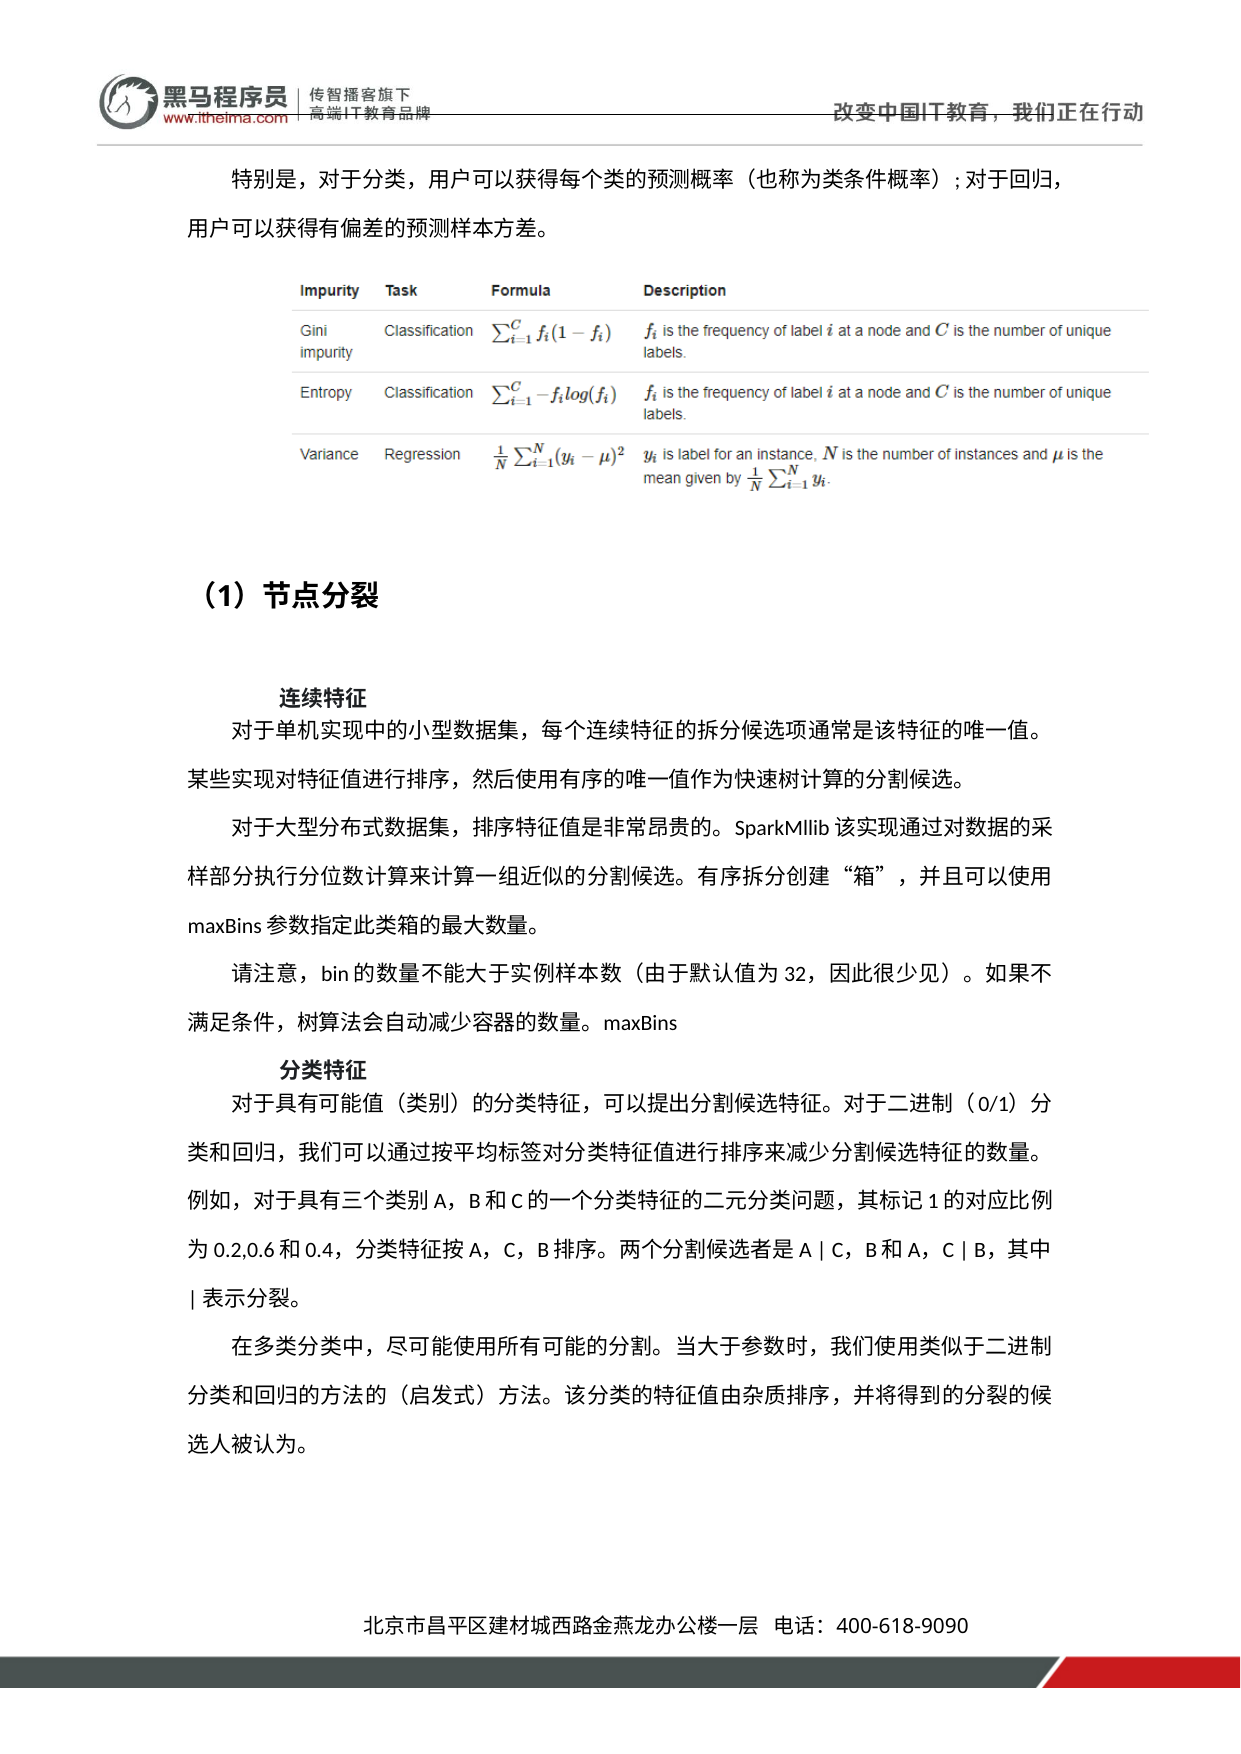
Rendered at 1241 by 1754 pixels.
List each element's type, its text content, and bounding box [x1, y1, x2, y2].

text 对于具有可能值（类别）的分类特征，可以提出分割候选特征。对于二进制（0/1）分类和回归，我们可以通过按平均标签对分类特征值进行排序来减少分割候选特征的数量。例如，对于具有三个类别A，B和C的一个分类特征的二元分类问题，其标记1的对应比例为0.2,0.6和0.4，分类特征按A，C，B排序。两个分割候选者是A | C，B和A，C | B，其中| 表示分裂。 [187, 1085, 1053, 1313]
text 对于单机实现中的小型数据集，每个连续特征的拆分候选项通常是该特征的唯一值。某些实现对特征值进行排序，然后使用有序的唯一值作为快速树计算的分割候选。 [187, 713, 1053, 794]
text 分类特征 [187, 1053, 1053, 1085]
text 在多类分类中，尽可能使用所有可能的分割。当大于参数时，我们使用类似于二进制分类和回归的方法的（启发式）方法。该分类的特征值由杂质排序，并将得到的分裂的候选人被认为。 [187, 1329, 1053, 1459]
text 请注意，bin的数量不能大于实例样本数（由于默认值为32，因此很少见）。如果不满足条件，树算法会自动减少容器的数量。maxBins [187, 956, 1053, 1037]
picture [0, 3, 1241, 153]
picture [279, 273, 1190, 505]
subtitle （1）节点分裂 [187, 562, 1053, 627]
text 特别是，对于分类，用户可以获得每个类的预测概率（也称为类条件概率）; 对于回归，用户可以获得有偏差的预测样本方差。 [187, 162, 1053, 243]
text 对于大型分布式数据集，排序特征值是非常昂贵的。SparkMllib该实现通过对数据的采样部分执行分位数计算来计算一组近似的分割候选。有序拆分创建“箱”，并且可以使用maxBins参数指定此类箱的最大数量。 [187, 810, 1053, 940]
text 连续特征 [187, 680, 1053, 713]
picture [0, 1597, 1241, 1688]
